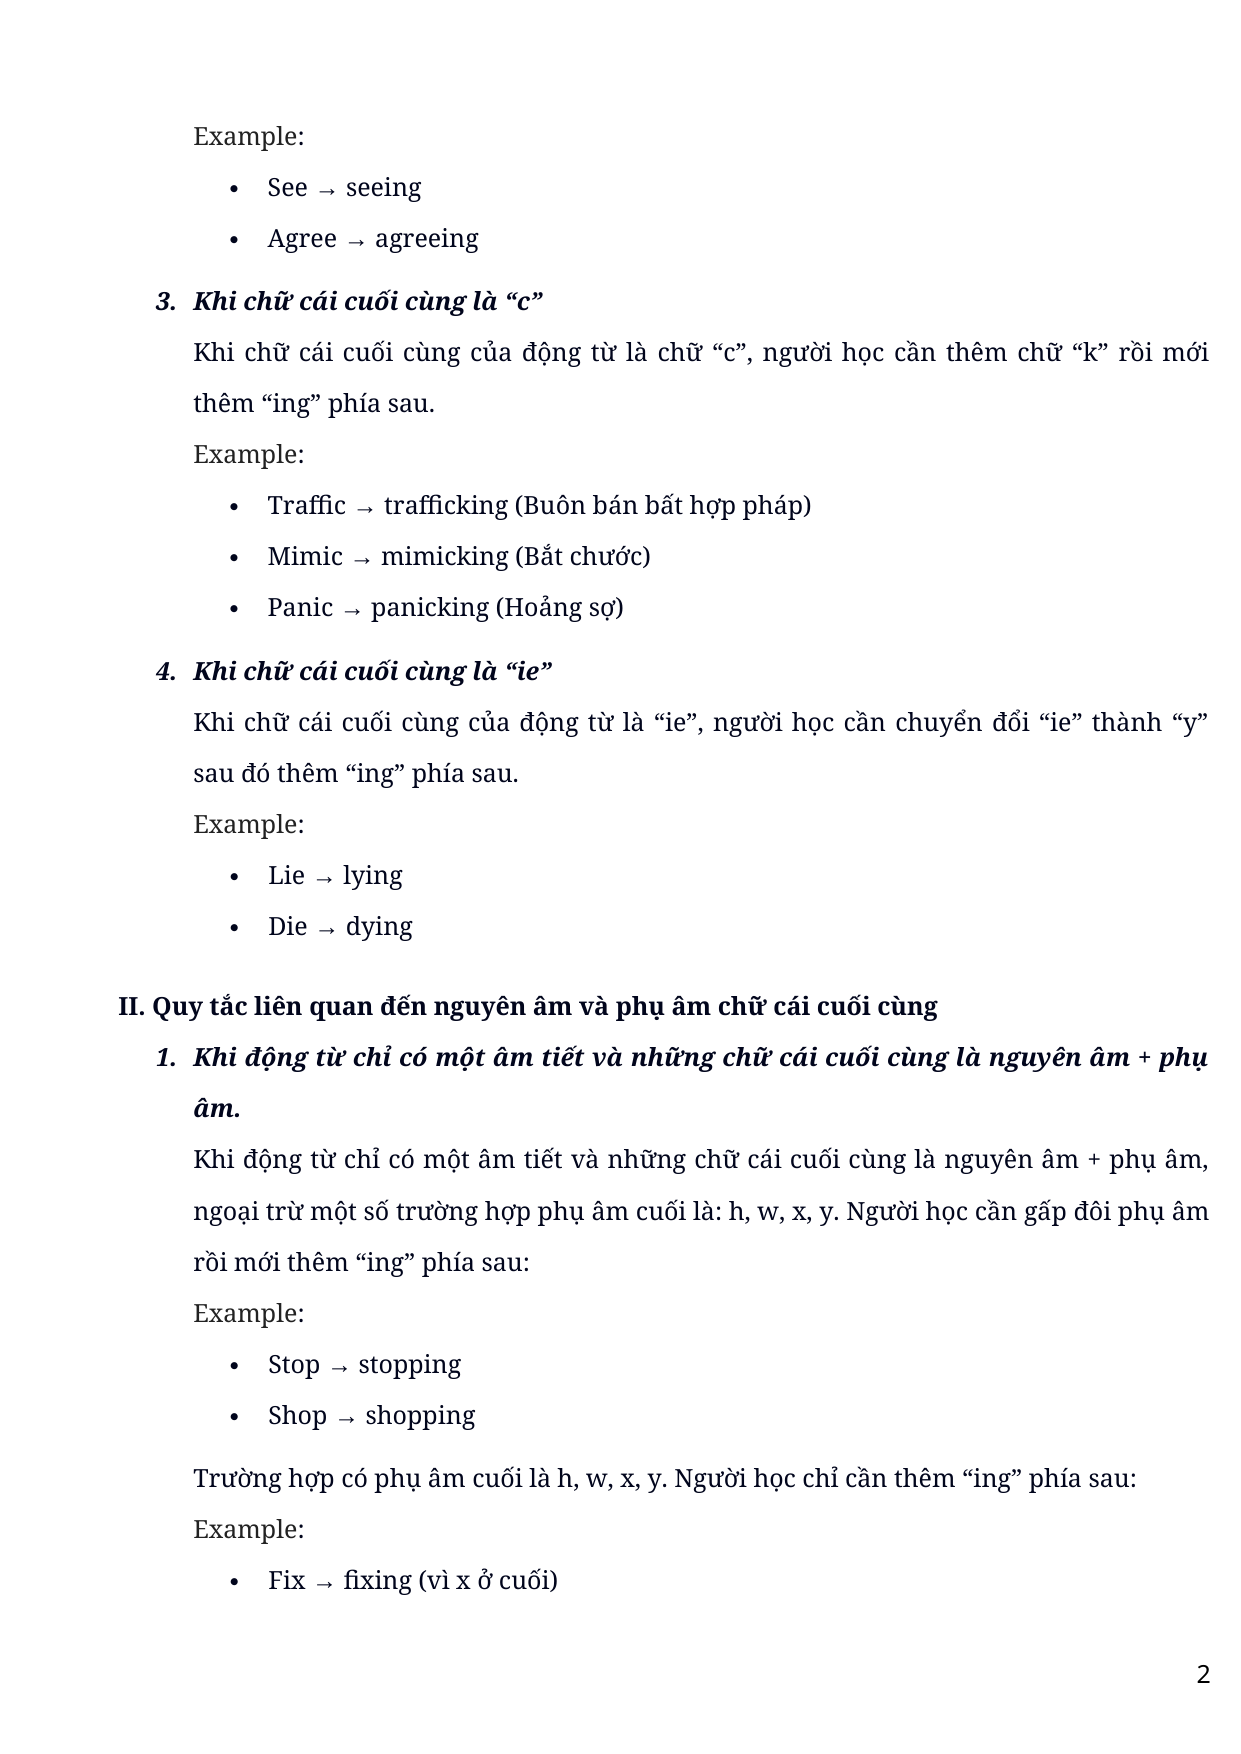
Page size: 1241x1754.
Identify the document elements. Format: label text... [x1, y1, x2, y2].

text Example: [193, 1512, 1211, 1546]
list Mimic → mimicking (Bắt chước) [230, 539, 1211, 573]
list Die → dying [231, 909, 1211, 943]
list See → seeing [230, 169, 1211, 203]
text II. Quy tắc liên quan đến nguyên âm và phụ âm chữ cái cuối cùng [118, 989, 1211, 1023]
text Trường hợp có phụ âm cuối là h, w, x, y. Người học chỉ cần thêm “ing” phía sau: [118, 1461, 1211, 1495]
list Lie → lying [231, 858, 1211, 892]
list Khi động từ chỉ có một âm tiết và những chữ cái cuối cùng là nguyên âm + phụ âm. [156, 1040, 1211, 1125]
list Example: [193, 807, 1211, 841]
list Khi chữ cái cuối cùng là “ie” [156, 653, 1211, 688]
text Khi chữ cái cuối cùng của động từ là “ie”, người học cần chuyển đổi “ie” thành “y” sau đó thêm “ing” phía sau. [193, 704, 1211, 790]
list Example: [193, 437, 1211, 471]
text Example: [193, 1295, 1211, 1329]
text Khi động từ chỉ có một âm tiết và những chữ cái cuối cùng là nguyên âm + phụ âm, ngoại trừ một số trường hợp phụ âm cuối là: h, w, x, y. Người học cần gấp đôi phụ âm rồi mới thêm “ing” phía sau: [193, 1142, 1211, 1278]
list Panic → panicking (Hoảng sợ) [230, 590, 1211, 624]
list Khi chữ cái cuối cùng là “c” [156, 284, 1211, 318]
text Example: [193, 118, 1211, 152]
list Traffic → trafficking (Buôn bán bất hợp pháp) [230, 488, 1211, 522]
list Stop → stopping [231, 1346, 1211, 1380]
list Shop → shopping [231, 1397, 1211, 1431]
list Agree → agreeing [230, 220, 1211, 254]
list Fix → fixing (vì x ở cuối) [231, 1563, 1211, 1597]
text Khi chữ cái cuối cùng của động từ là chữ “c”, người học cần thêm chữ “k” rồi mới thêm “ing” phía sau. [193, 335, 1211, 420]
